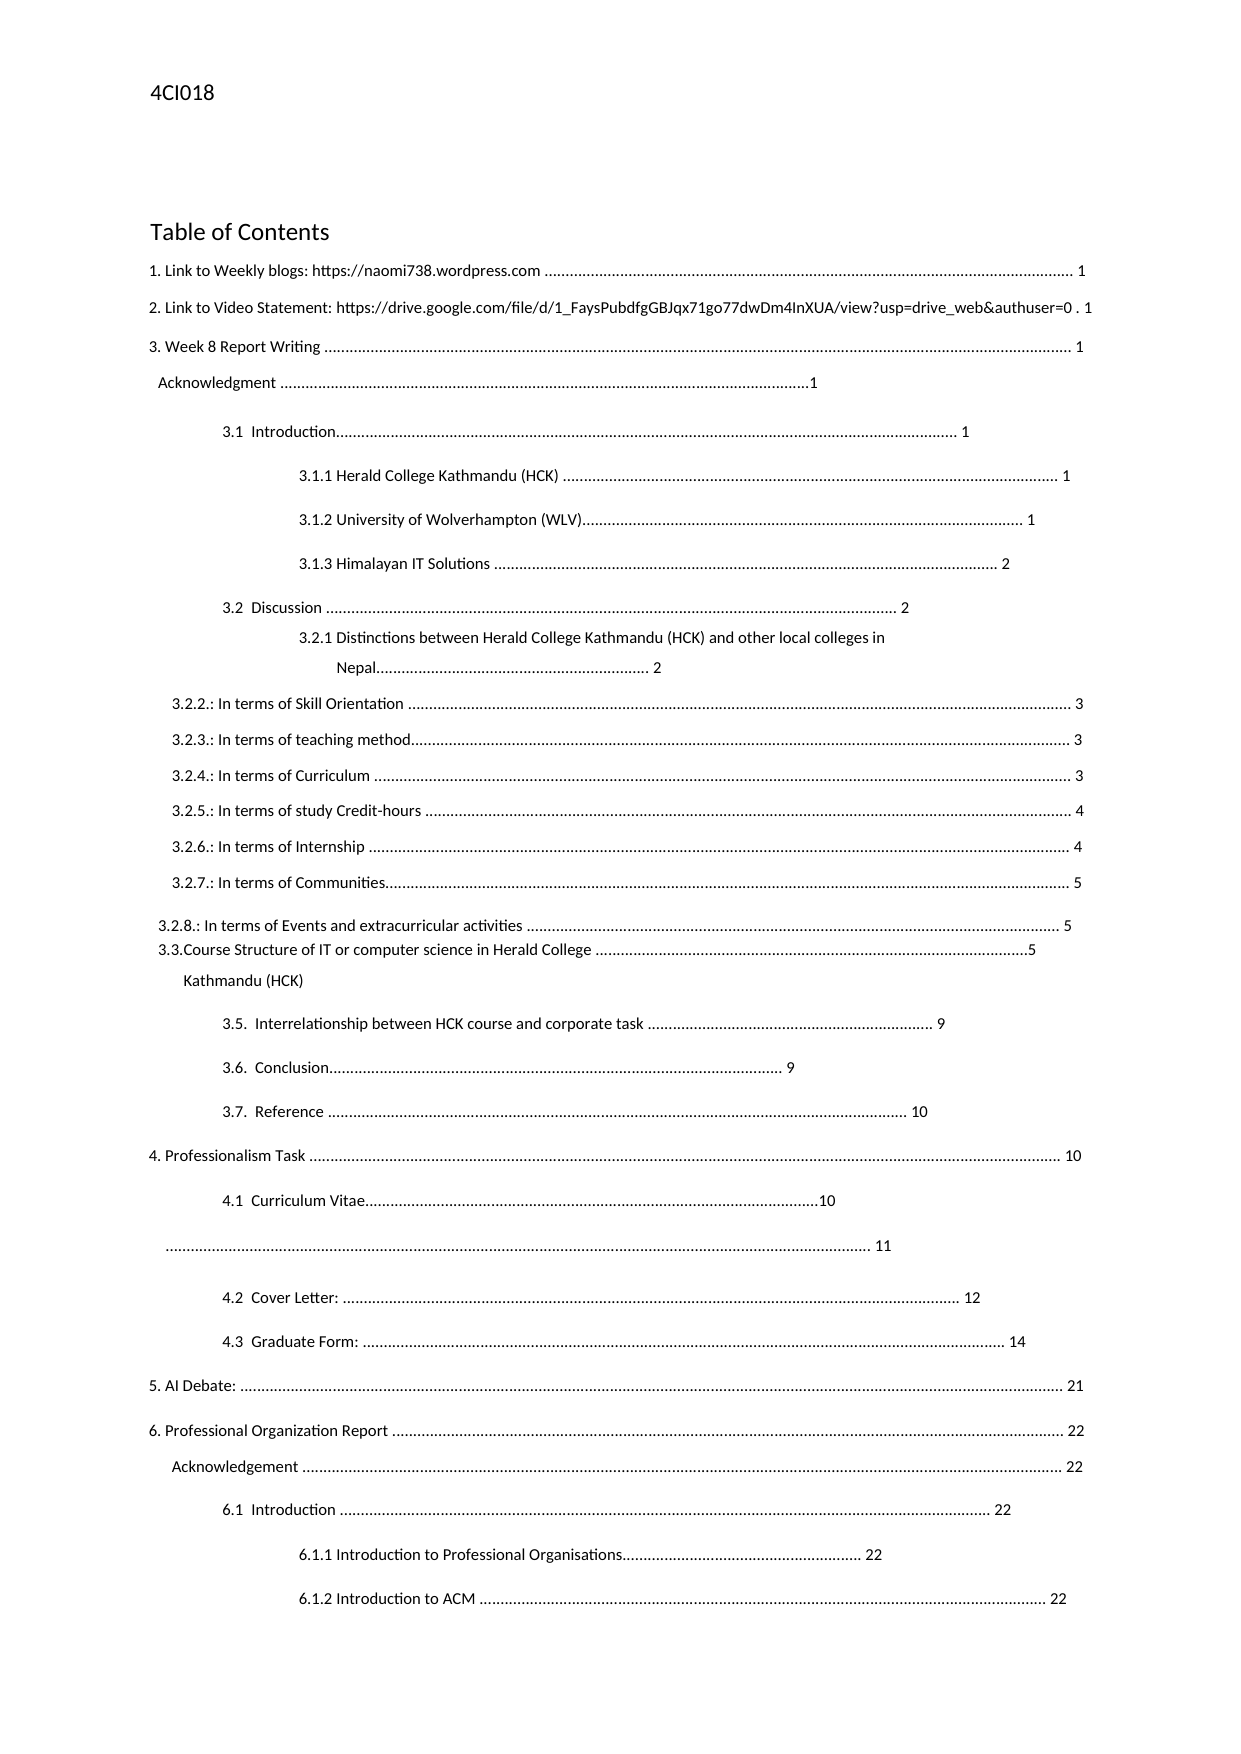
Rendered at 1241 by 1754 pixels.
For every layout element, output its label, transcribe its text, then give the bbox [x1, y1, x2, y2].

text 3.2.7.: In terms of Communities................................................................................................................................................................... 5 [172, 872, 1111, 892]
list Introduction.................................................................................................................................................... 1 [222, 413, 1111, 442]
list Herald College Kathmandu (HCK) ...................................................................................................................... 1 [298, 458, 1111, 486]
list AI Debate: .................................................................................................................................................................................................... 21 [148, 1368, 1111, 1397]
list Link to Weekly blogs: https://naomi738.wordpress.com .............................................................................................................................. 1 [148, 253, 1111, 281]
text 3.2.4.: In terms of Curriculum ...................................................................................................................................................................... 3 [172, 765, 1111, 785]
list Professionalism Task ................................................................................................................................................................................... 10 [148, 1138, 1111, 1167]
text 3.2.6.: In terms of Internship ....................................................................................................................................................................... 4 [172, 836, 1111, 857]
list University of Wolverhampton (WLV)......................................................................................................... 1 [298, 502, 1111, 531]
list Cover Letter: ................................................................................................................................................... 12 [222, 1280, 1111, 1309]
list Graduate Form: ......................................................................................................................................................... 14 [222, 1324, 1111, 1353]
list Discussion ........................................................................................................................................ 2 [222, 590, 1111, 619]
list Conclusion............................................................................................................ 9 [222, 1050, 1111, 1079]
text ........................................................................................................................................................................ 11 [165, 1236, 1111, 1256]
list Introduction to Professional Organisations......................................................... 22 [298, 1537, 1111, 1565]
list Introduction to ACM ....................................................................................................................................... 22 [298, 1581, 1111, 1609]
list Curriculum Vitae............................................................................................................10 [222, 1183, 1111, 1211]
text 3.2.2.: In terms of Skill Orientation .............................................................................................................................................................. 3 [172, 693, 1111, 714]
list Himalayan IT Solutions ........................................................................................................................ 2 [298, 546, 1111, 575]
text Acknowledgment ..............................................................................................................................1 [158, 373, 1111, 393]
list Reference .......................................................................................................................................... 10 [222, 1094, 1111, 1123]
list Link to Video Statement: https://drive.google.com/file/d/1_FaysPubdfgGBJqx71go77dwDm4InXUA/view?usp=drive_web&authuser=0 . 1 [148, 290, 1111, 319]
list Professional Organization Report ................................................................................................................................................................ 22 [148, 1412, 1111, 1441]
list Course Structure of IT or computer science in Herald College .......................................................................................................5 [158, 939, 1111, 959]
text 3.2.5.: In terms of study Credit-hours .......................................................................................................................................................... 4 [172, 801, 1111, 821]
list Introduction ........................................................................................................................................................... 22 [222, 1492, 1111, 1521]
list 8.: In terms of Events and extracurricular activities ............................................................................................................................... 5 [158, 908, 1111, 937]
list Interrelationship between HCK course and corporate task .................................................................... 9 [222, 1006, 1111, 1035]
text Nepal................................................................. 2 [336, 658, 1111, 678]
list Week 8 Report Writing .................................................................................................................................................................................. 1 [148, 329, 1111, 357]
text Acknowledgement ..................................................................................................................................................................................... 22 [172, 1457, 1111, 1477]
list Distinctions between Herald College Kathmandu (HCK) and other local colleges in [298, 627, 1111, 647]
text Kathmandu (HCK) [183, 970, 1111, 991]
text Table of Contents [150, 216, 1111, 246]
text 3.2.3.: In terms of teaching method............................................................................................................................................................. 3 [172, 729, 1111, 749]
